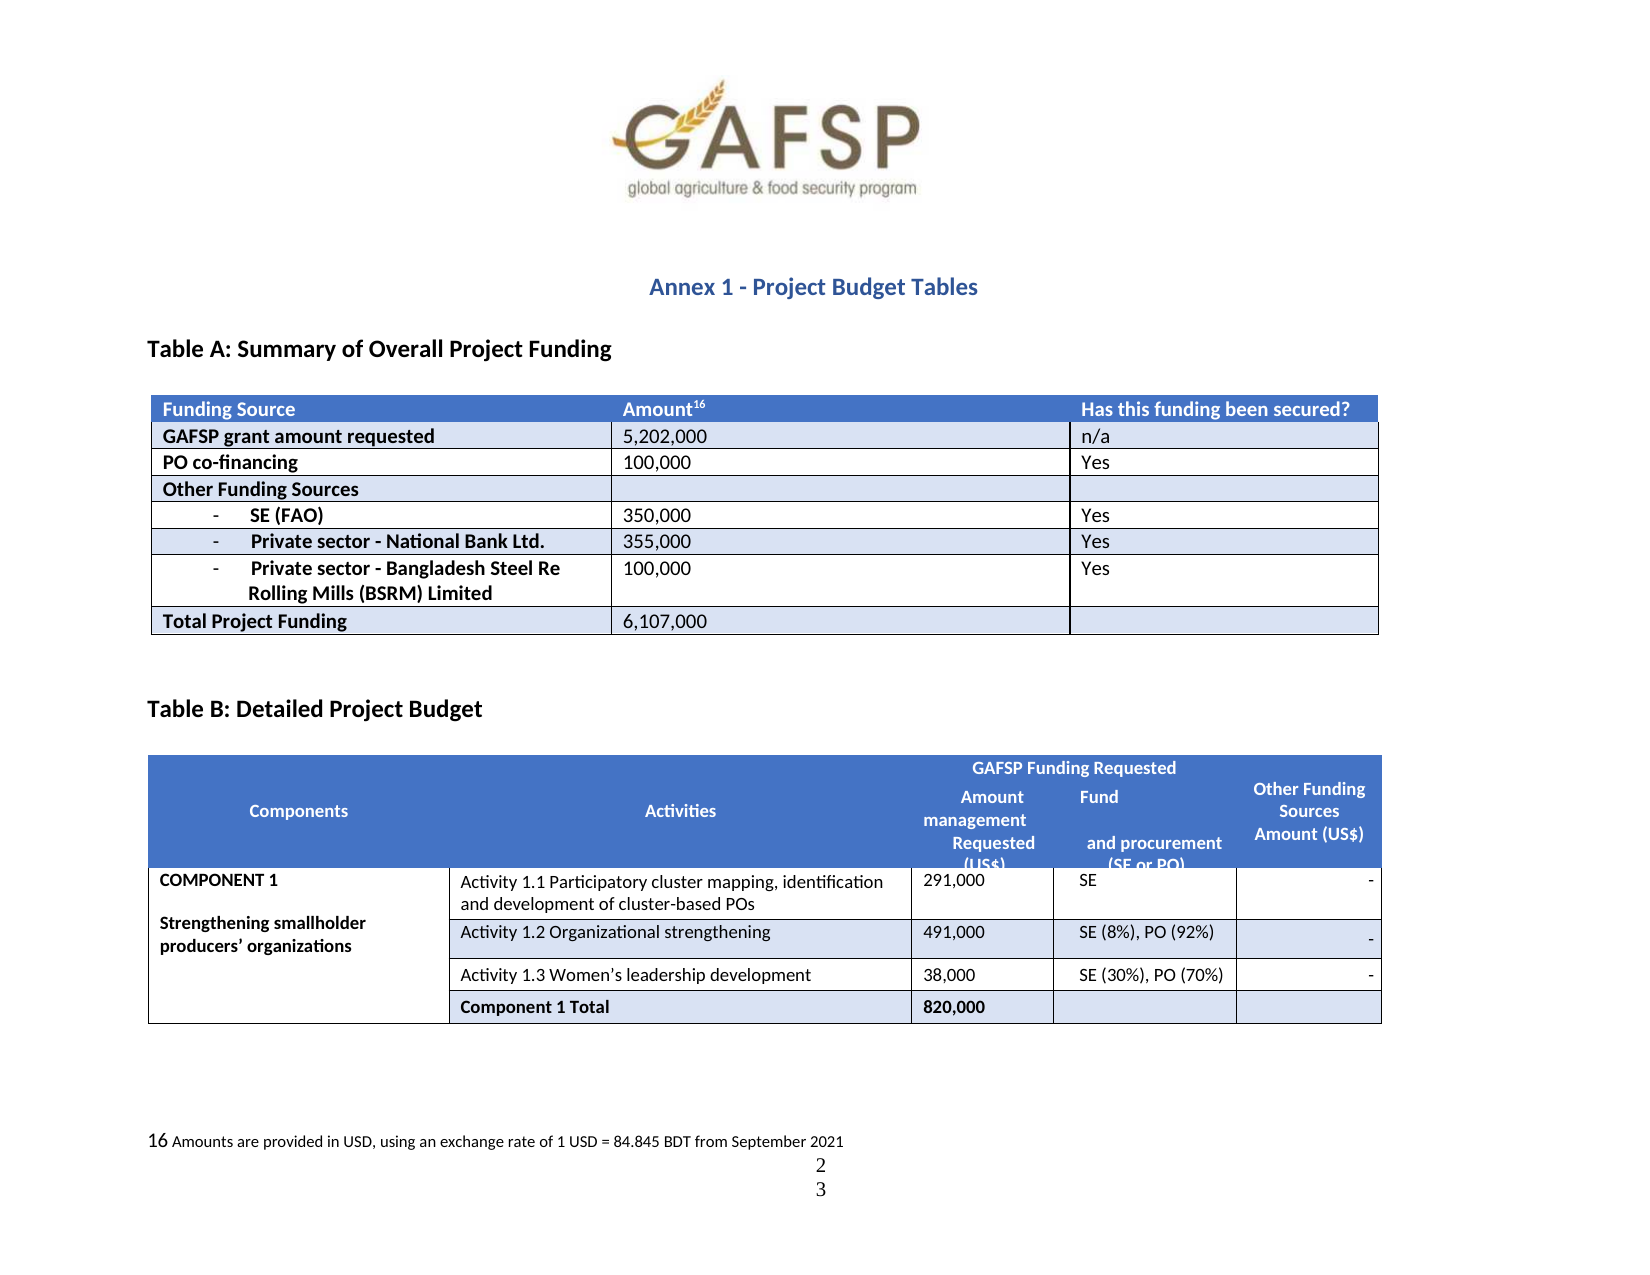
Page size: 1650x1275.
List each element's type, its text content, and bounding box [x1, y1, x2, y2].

table_cell SE (30%), PO (70%) [1054, 959, 1236, 990]
table_cell Yes [1071, 502, 1378, 528]
table_cell Other Funding Sources [152, 476, 611, 501]
table_header Components [148, 755, 449, 868]
table_cell n/a [1071, 422, 1378, 448]
table_cell [1071, 476, 1378, 501]
table_cell Activity 1.2 Organizational strengthening [450, 920, 911, 958]
table_cell [612, 476, 1069, 501]
table_cell - [1237, 959, 1381, 990]
table_cell 355,000 [612, 529, 1069, 554]
table_cell - [1237, 920, 1381, 958]
table_cell SE [1054, 868, 1236, 919]
table_cell 491,000 [912, 920, 1053, 958]
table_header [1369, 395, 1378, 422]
table_cell 6,107,000 [612, 607, 1069, 633]
table_header Activities [449, 755, 912, 868]
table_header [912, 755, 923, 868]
picture [601, 75, 929, 240]
subtitle Annex 1 - Project Budget Tables [649, 271, 1383, 302]
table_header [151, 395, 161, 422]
subtitle Table A: Summary of Overall Project Funding [147, 333, 1383, 363]
table_cell [1071, 607, 1378, 633]
table_cell - [1237, 868, 1381, 919]
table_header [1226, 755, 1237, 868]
subtitle Table B: Detailed Project Budget [147, 693, 1383, 723]
table_cell SE (8%), PO (92%) [1054, 920, 1236, 958]
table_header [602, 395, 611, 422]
table_cell Yes [1071, 529, 1378, 554]
table_cell - SE (FAO) [152, 502, 611, 528]
table_cell [1237, 991, 1381, 1023]
table_cell 100,000 [612, 449, 1069, 475]
table_header Other Funding Sources Amount (US$) [1237, 755, 1382, 868]
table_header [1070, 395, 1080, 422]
table_cell - Private sector - Bangladesh Steel Re Rolling Mills (BSRM) Limited [152, 555, 611, 606]
table_cell 820,000 [912, 991, 1053, 1023]
table_cell COMPONENT 1 Strengthening smallholder producers’ organizations [149, 868, 449, 1023]
table_cell 38,000 [912, 959, 1053, 990]
table_cell Yes [1071, 449, 1378, 475]
table_cell Yes [1071, 555, 1378, 606]
table_cell PO co-financing [152, 449, 611, 475]
table_cell Component 1 Total [450, 991, 911, 1023]
table_cell 350,000 [612, 502, 1069, 528]
table_cell Total Project Funding [152, 607, 611, 633]
table_cell [1054, 991, 1236, 1023]
table_cell Activity 1.3 Women’s leadership development [450, 959, 911, 990]
table_cell 5,202,000 [612, 422, 1069, 448]
table_cell - Private sector - National Bank Ltd. [152, 529, 611, 554]
table_cell Activity 1.1 Participatory cluster mapping, identification and development of cluster-based POs [450, 868, 911, 919]
table_cell 291,000 [912, 868, 1053, 919]
table_cell 100,000 [612, 555, 1069, 606]
table_cell GAFSP grant amount requested [152, 422, 611, 448]
